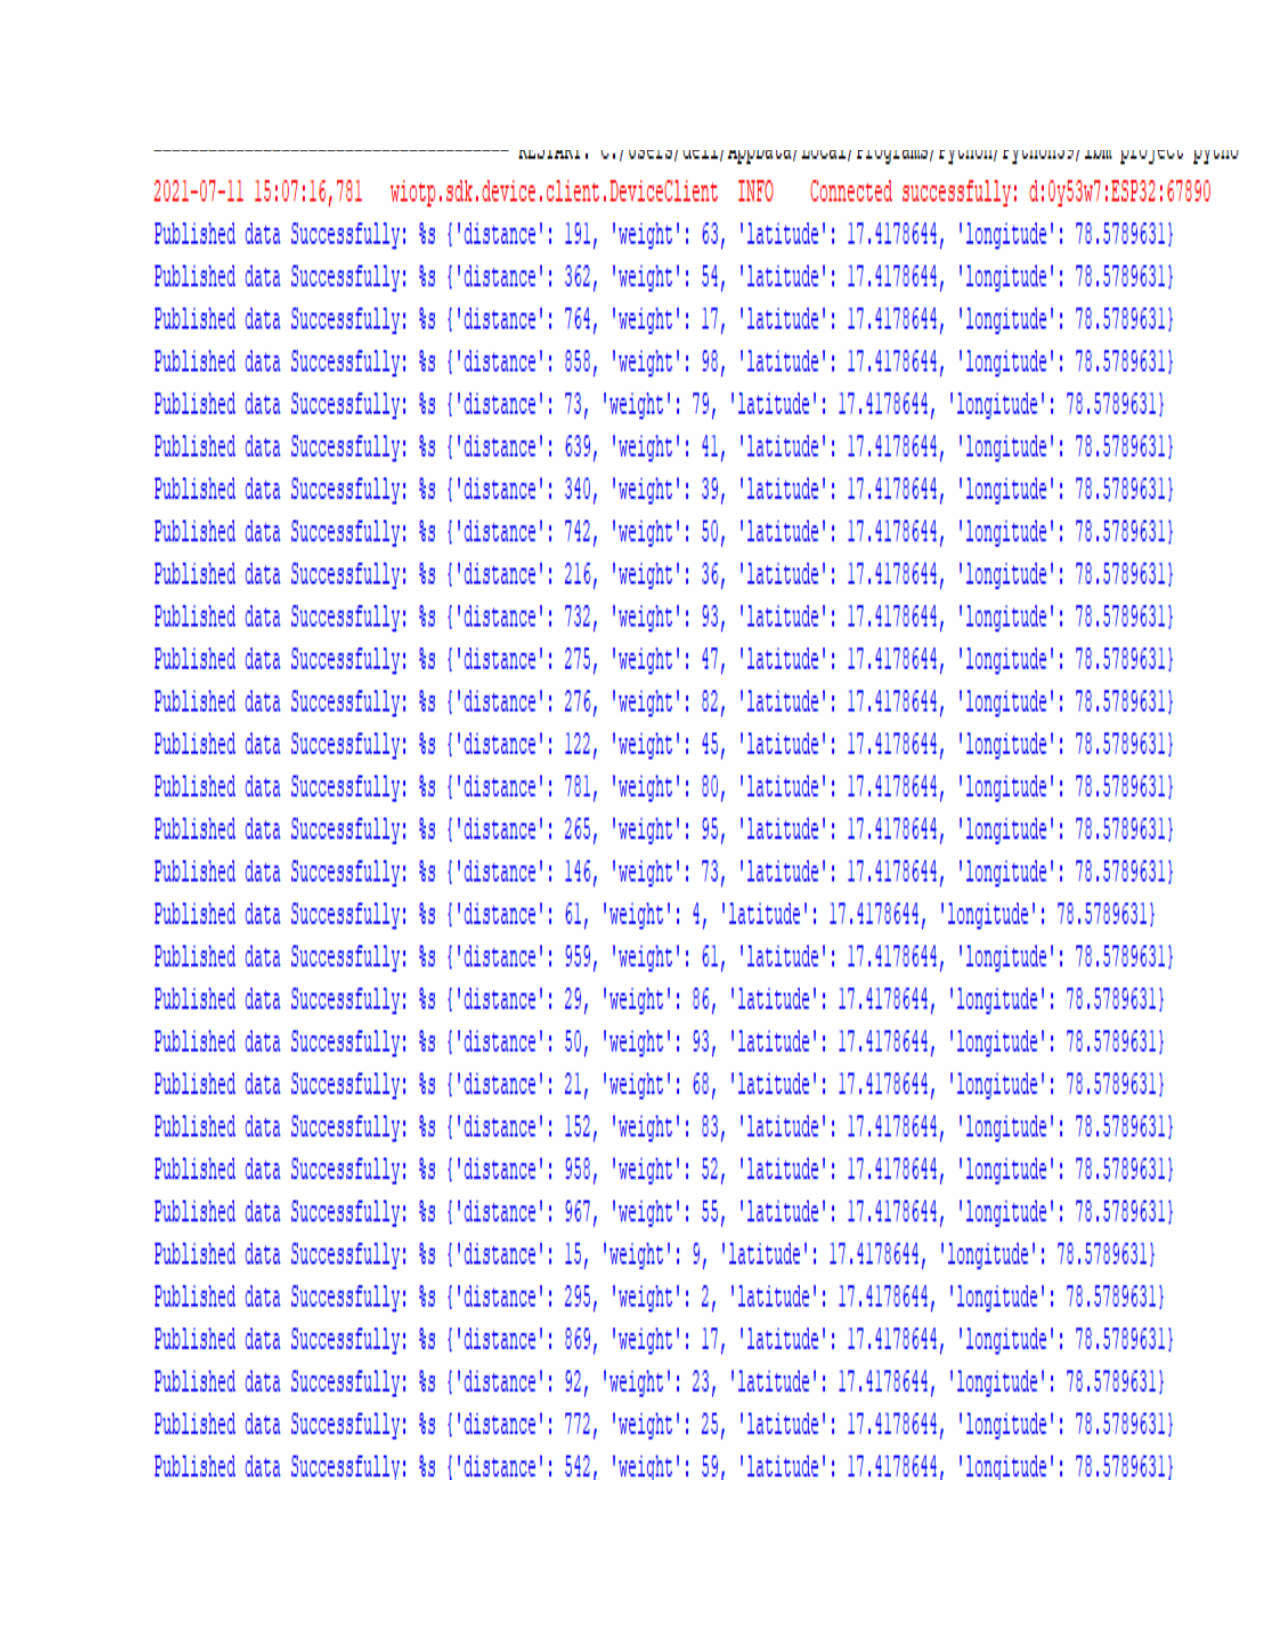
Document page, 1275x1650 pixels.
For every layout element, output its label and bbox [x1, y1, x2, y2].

picture [150, 150, 1239, 1480]
